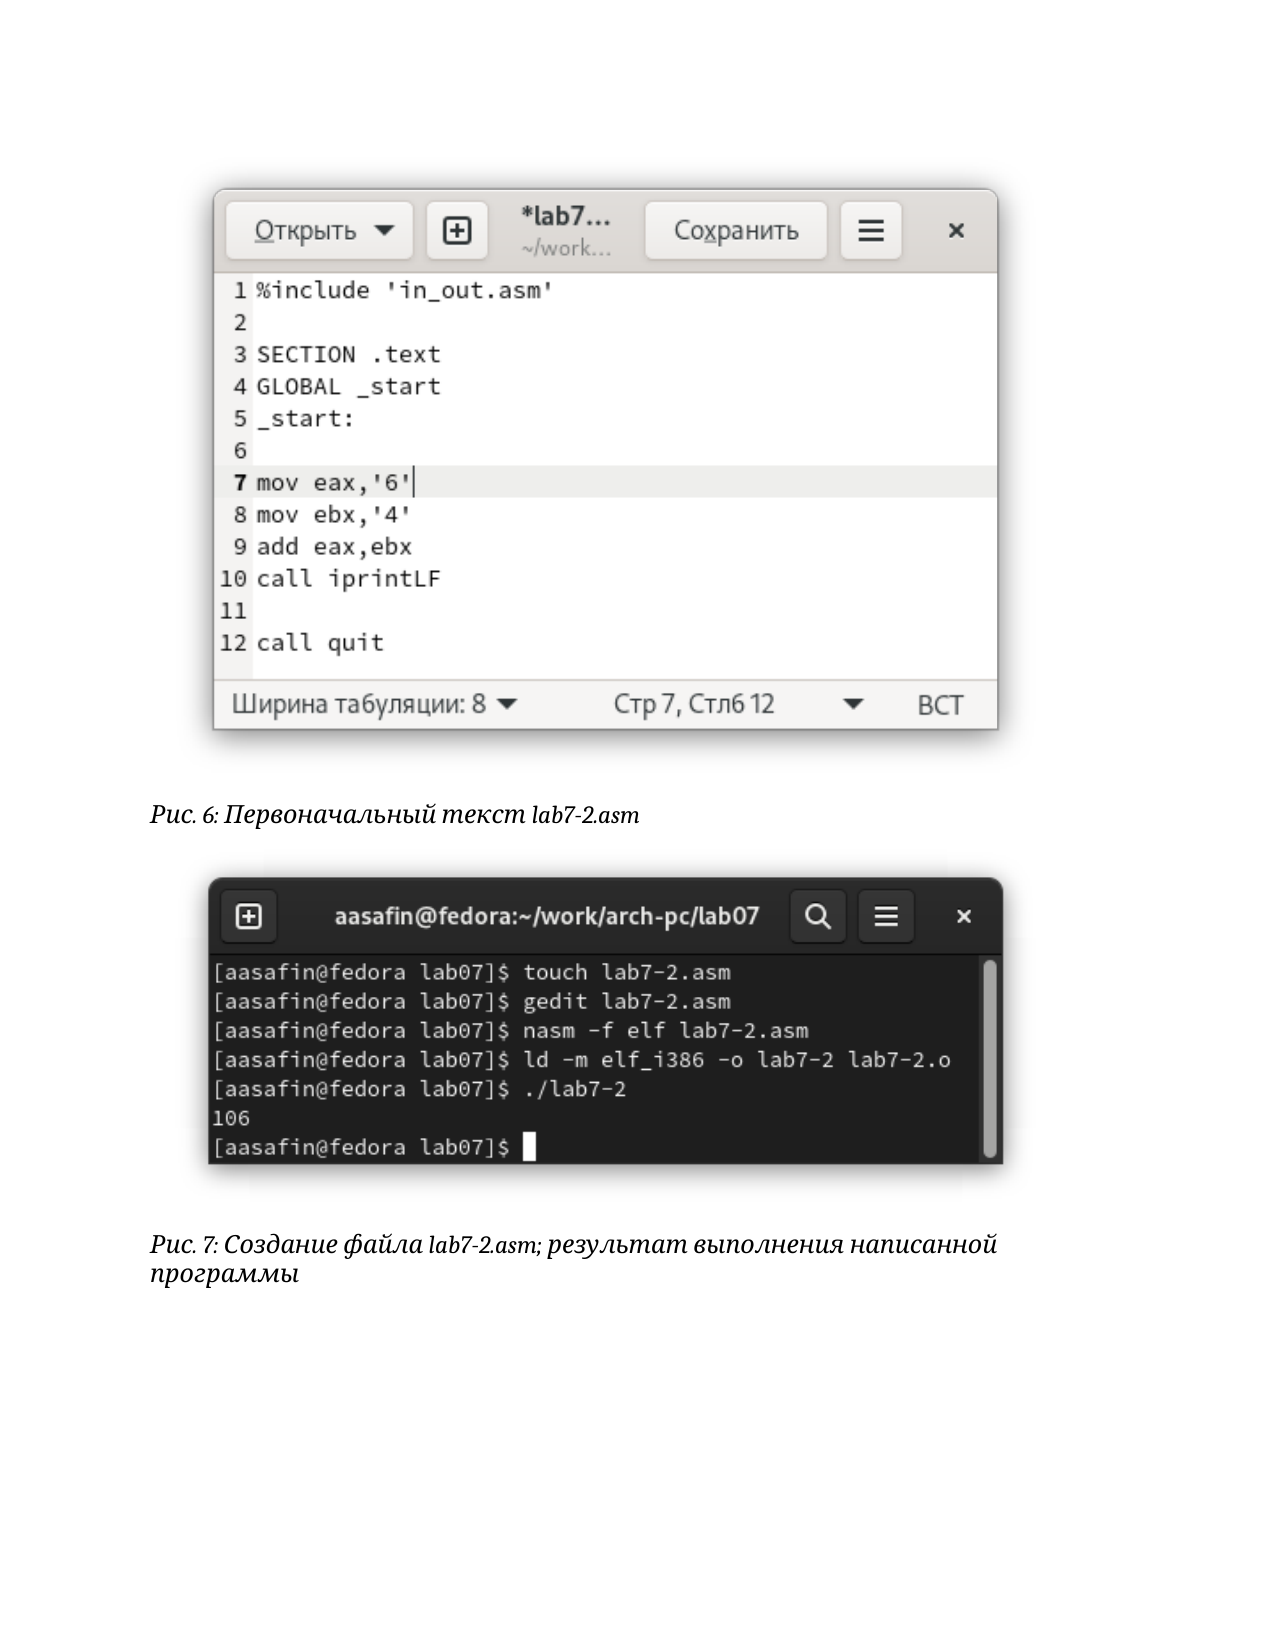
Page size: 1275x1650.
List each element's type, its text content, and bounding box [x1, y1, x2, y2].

picture [168, 150, 1044, 781]
picture [168, 842, 1044, 1210]
text Рис. 7: Создание файла lab7-2.asm; результат выполнения написанной программы [150, 1231, 1125, 1288]
text Рис. 6: Первоначальный текст lab7-2.asm [150, 801, 1125, 830]
